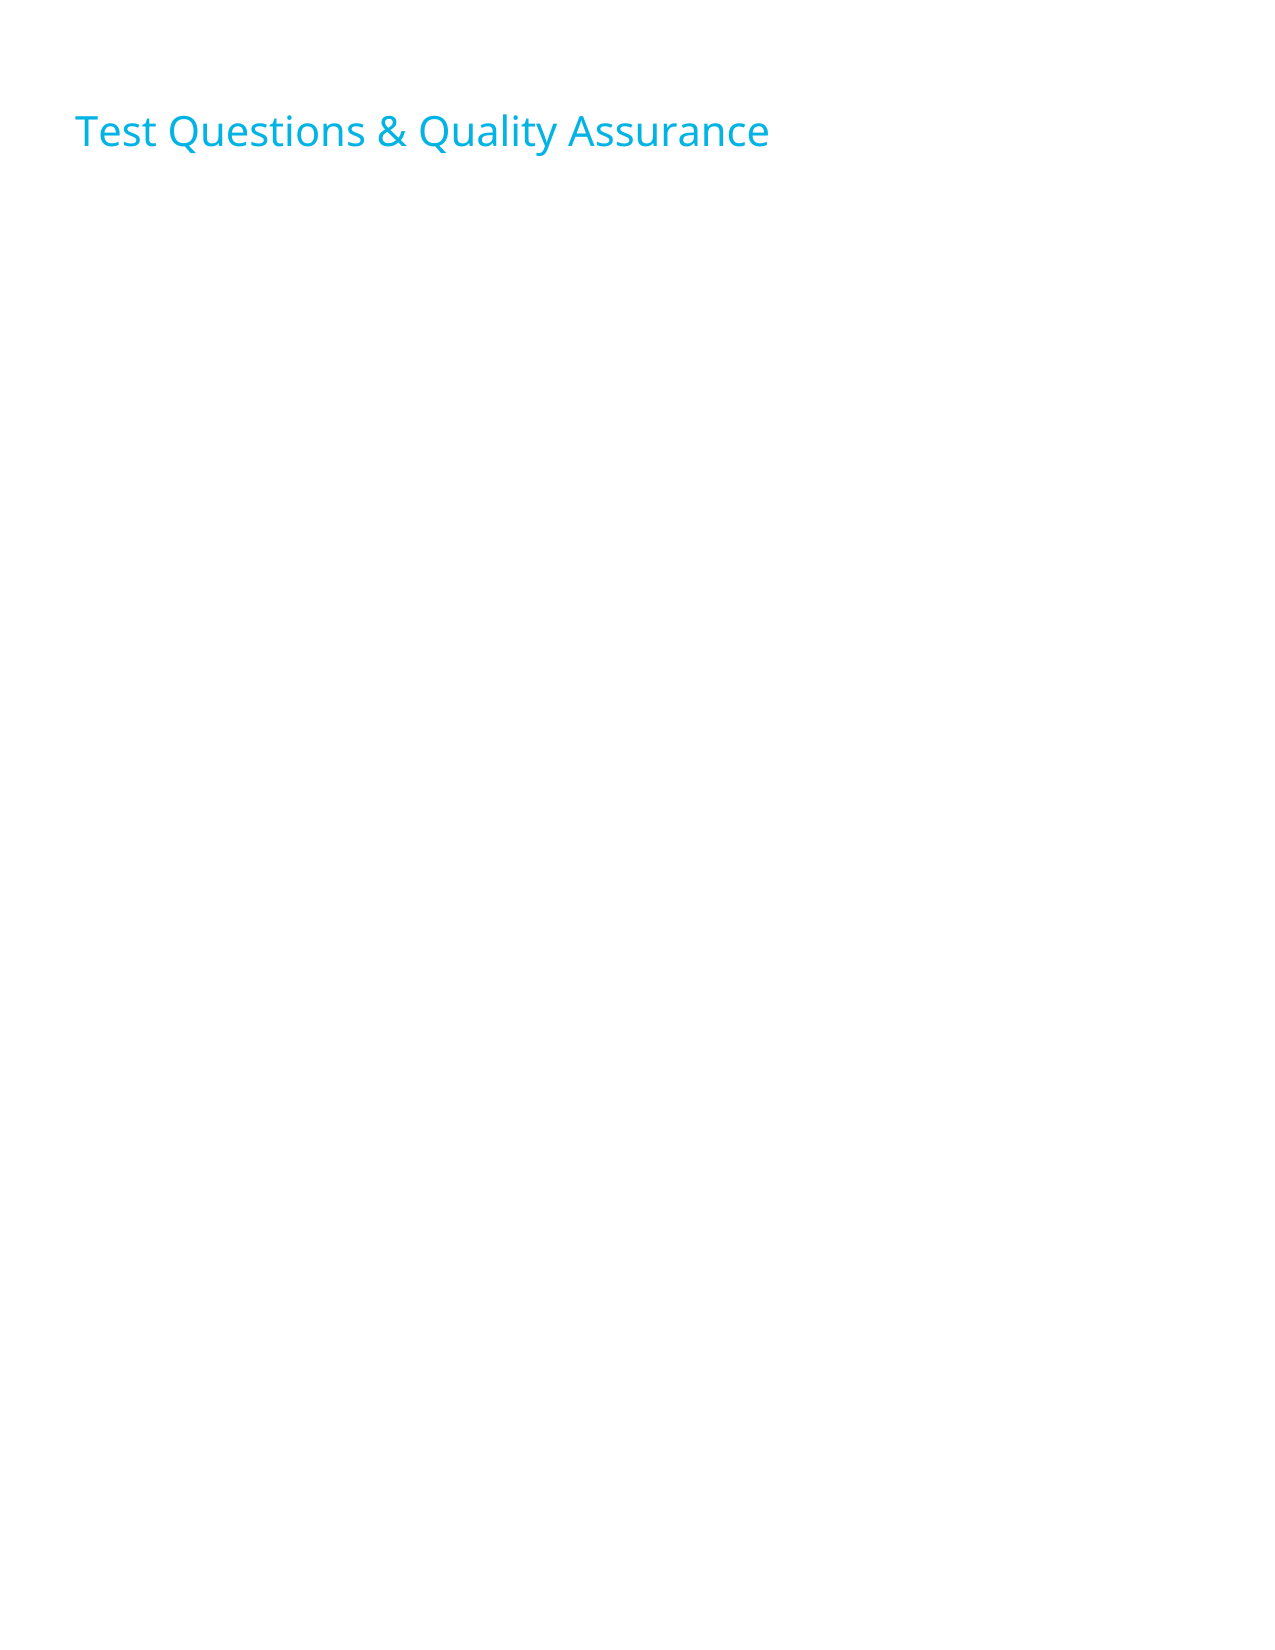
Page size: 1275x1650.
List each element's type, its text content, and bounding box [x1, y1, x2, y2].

subtitle Test Questions & Quality Assurance [75, 101, 1200, 158]
